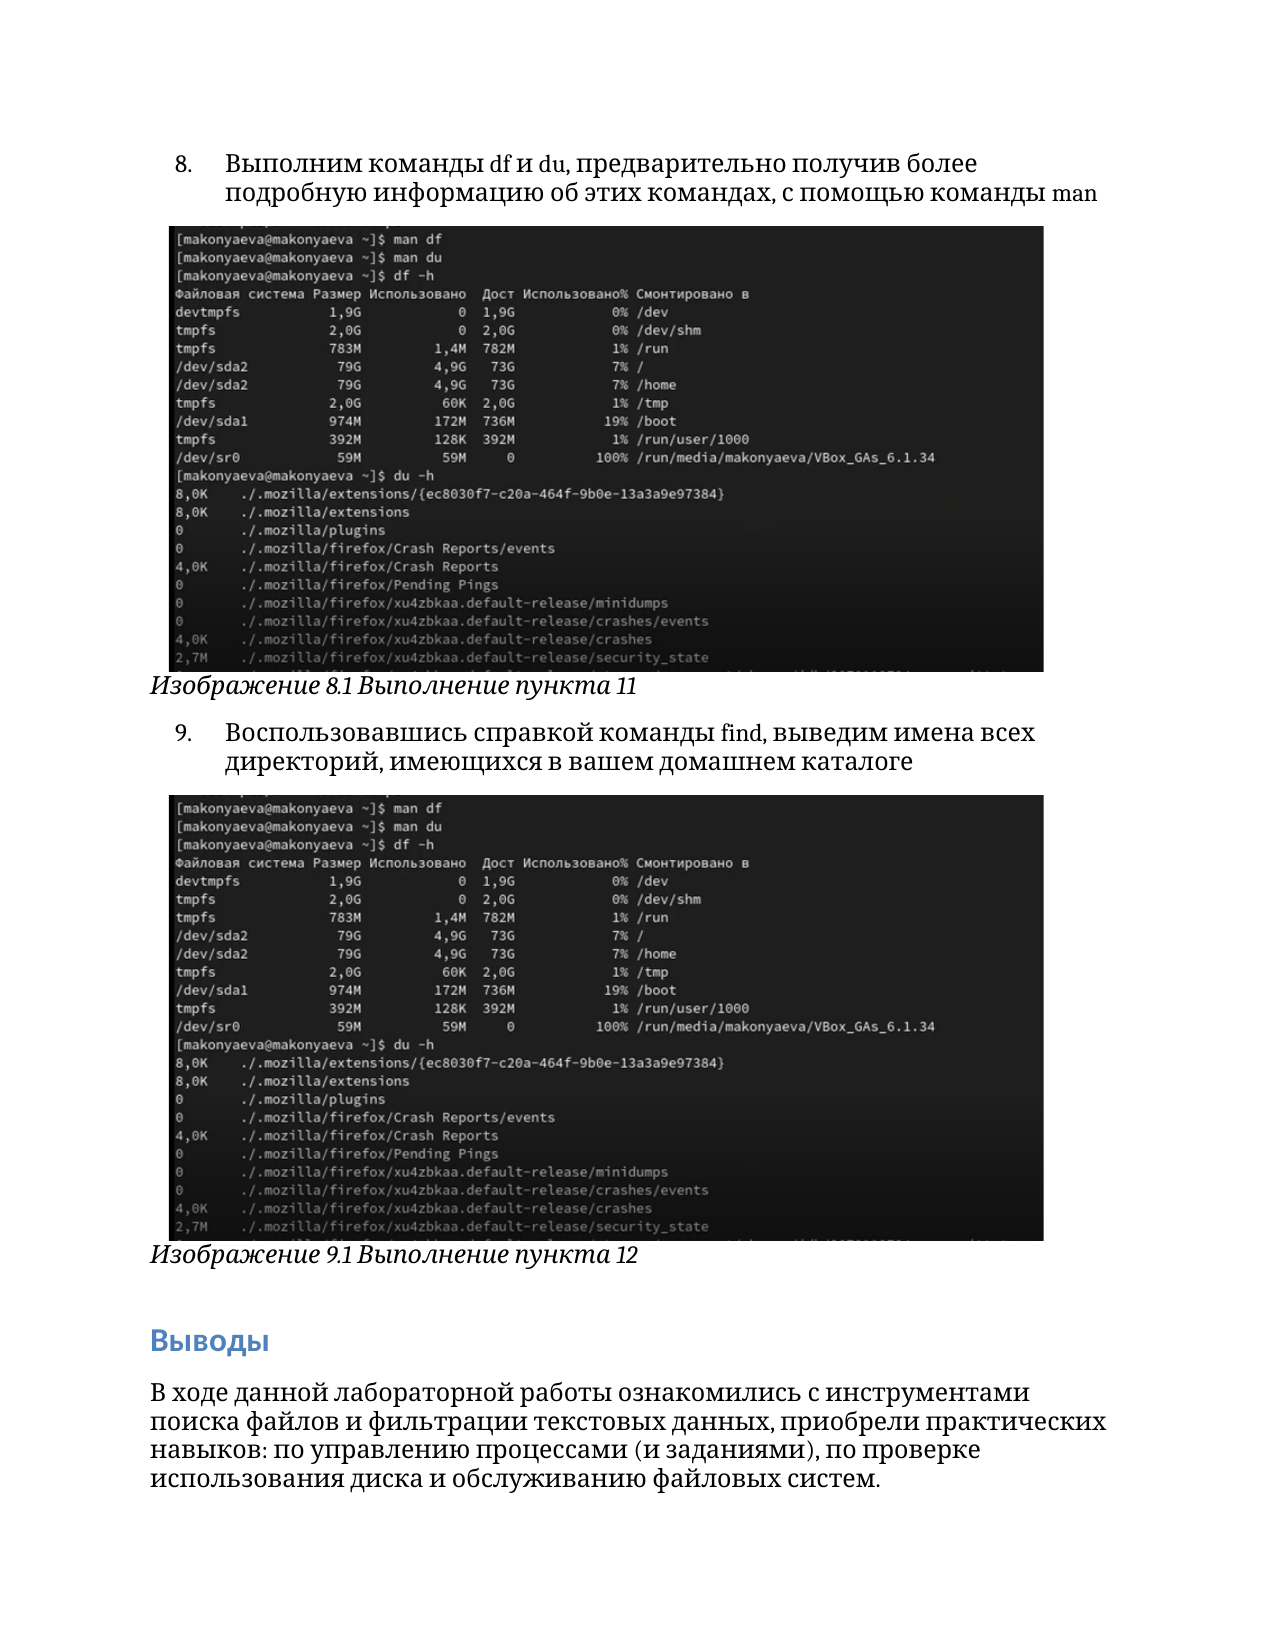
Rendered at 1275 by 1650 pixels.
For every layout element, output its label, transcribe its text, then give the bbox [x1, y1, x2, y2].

text В ходе данной лабораторной работы ознакомились с инструментами поиска файлов и фильтрации текстовых данных, приобрели практических навыков: по управлению процессами (и заданиями), по проверке использования диска и обслуживанию файловых систем. [150, 1379, 1125, 1494]
list Воспользовавшись справкой команды find, выведим имена всех директорий, имеющихся в вашем домашнем каталоге [175, 719, 1125, 777]
picture [168, 226, 1044, 672]
subtitle Выводы [150, 1319, 1125, 1360]
list Выполним команды df и du, предварительно получив более подробную информацию об этих командах, с помощью команды man [175, 150, 1125, 207]
picture [168, 795, 1044, 1241]
